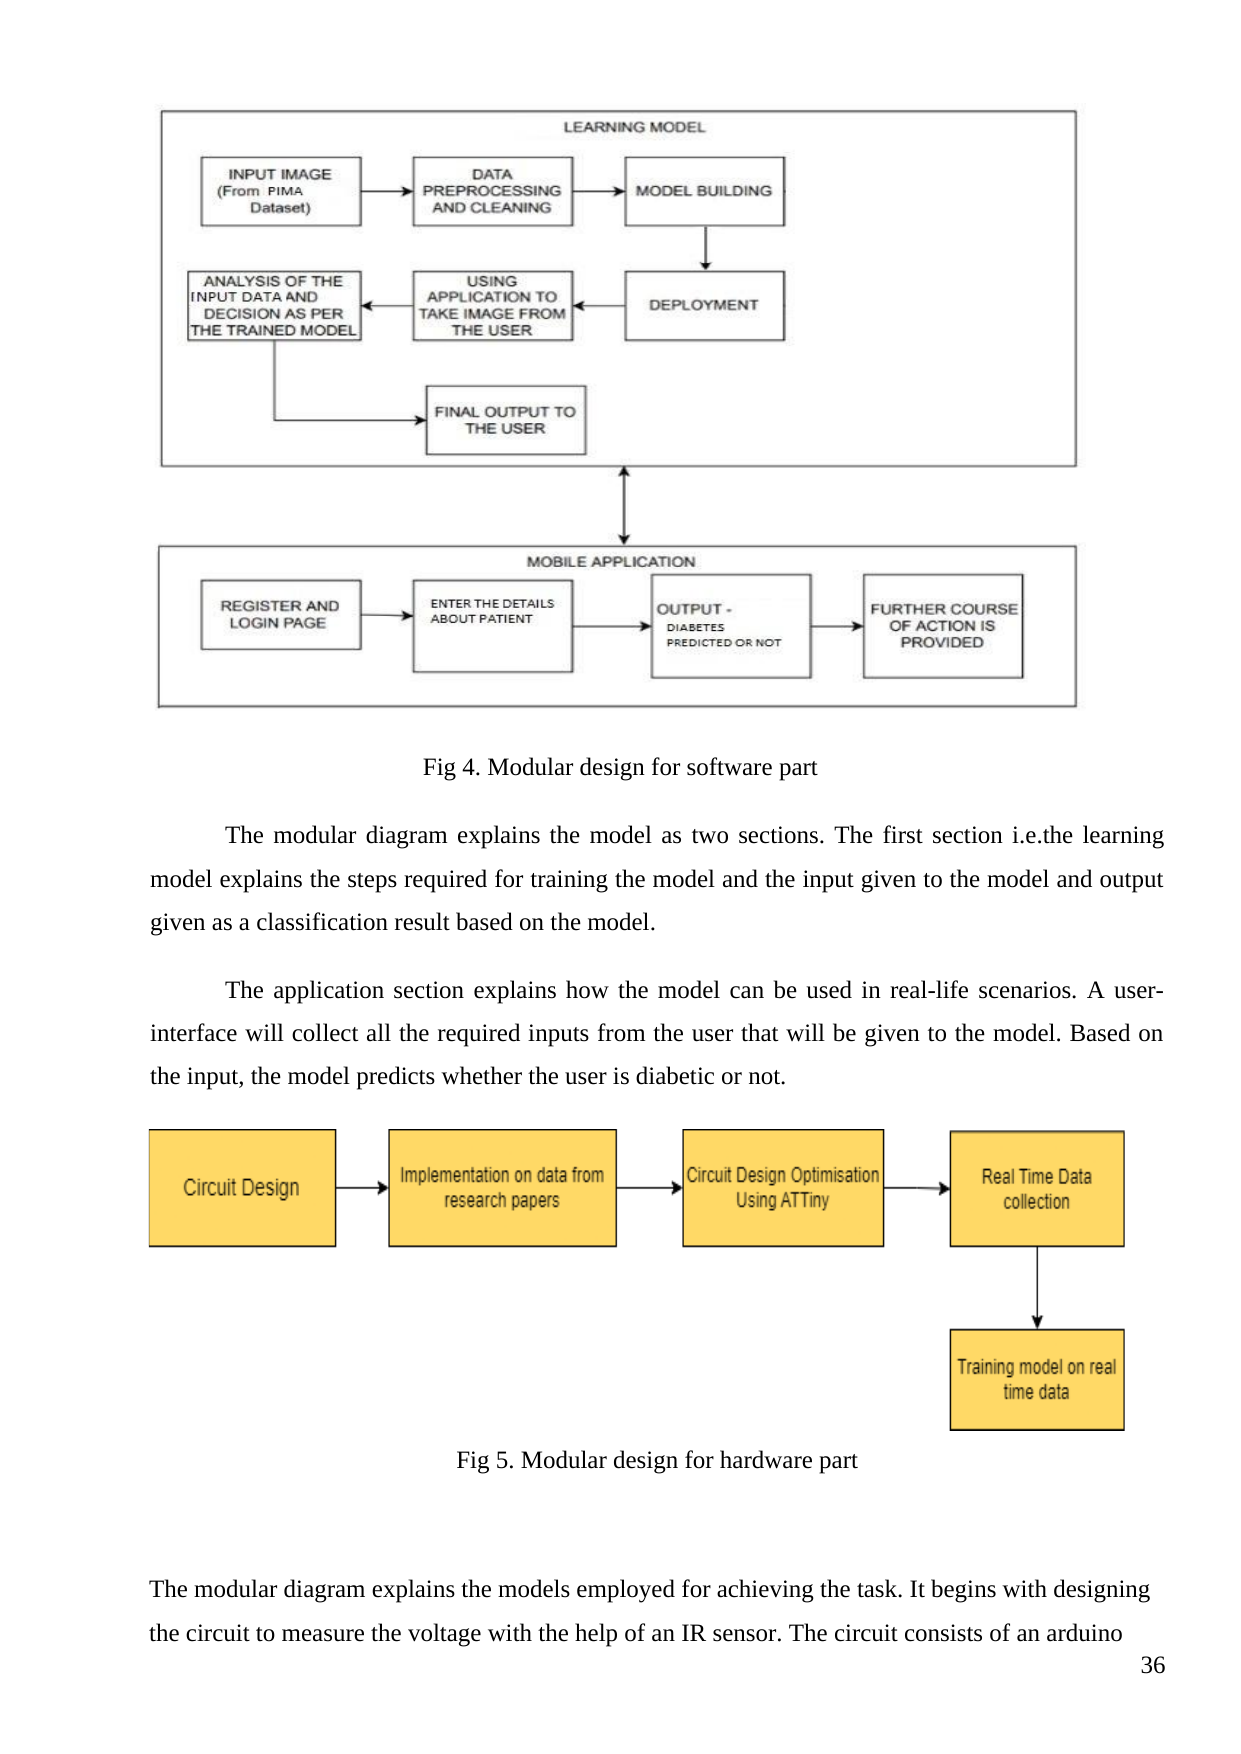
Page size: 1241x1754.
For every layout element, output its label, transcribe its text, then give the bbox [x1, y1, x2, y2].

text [149, 1574, 1165, 1646]
text The application section explains how the model can be used in real-life scenarios. A user-interface will collect all the required inputs from the user that will be given to the model. Based on the input, the model predicts whether the user is diabetic or not. [150, 975, 1165, 1090]
picture [154, 103, 1086, 713]
text Fig 4. Modular design for software part [75, 752, 1165, 781]
text The modular diagram explains the model as two sections. The first section i.e.the learning model explains the steps required for training the model and the input given to the model and output given as a classification result based on the model. [150, 821, 1165, 936]
text Fig 5. Modular design for hardware part [149, 1445, 1165, 1474]
picture [148, 1129, 1125, 1431]
